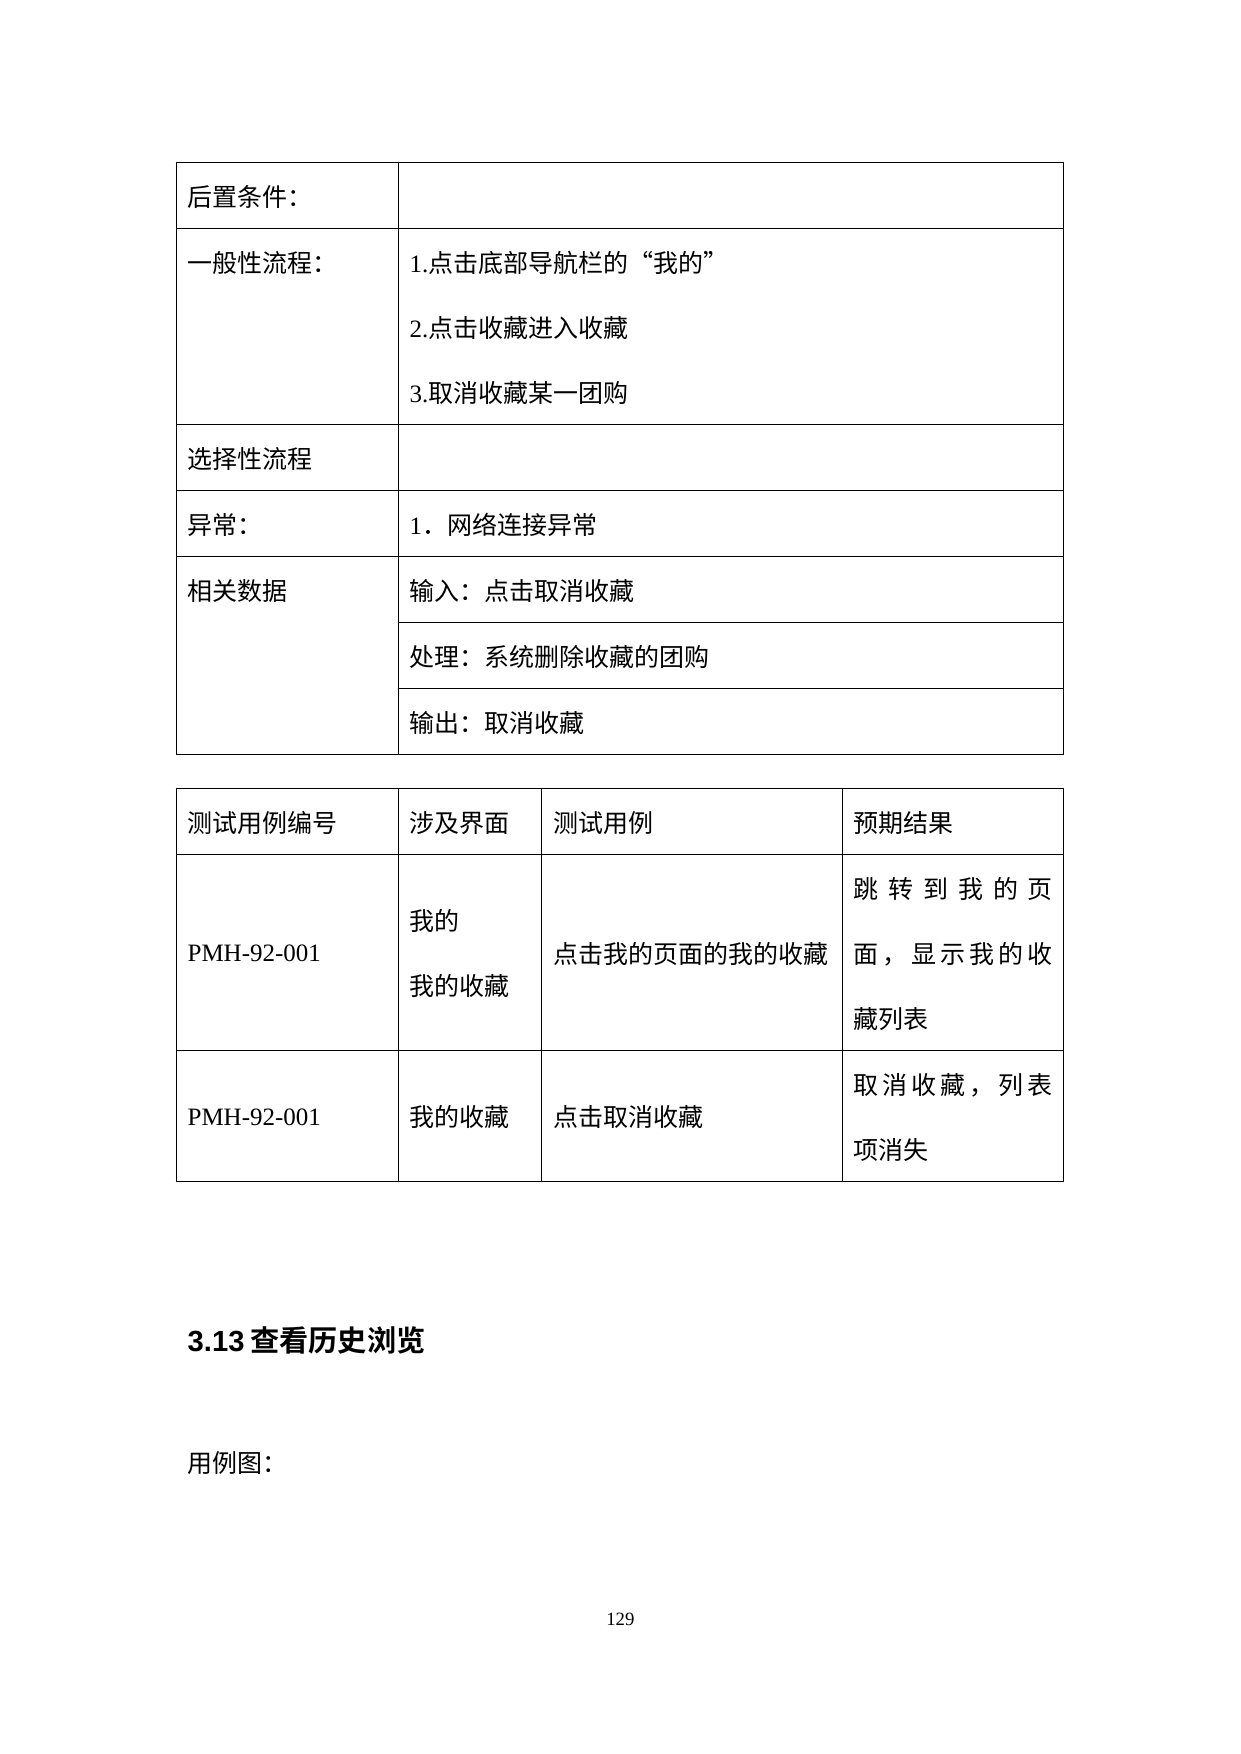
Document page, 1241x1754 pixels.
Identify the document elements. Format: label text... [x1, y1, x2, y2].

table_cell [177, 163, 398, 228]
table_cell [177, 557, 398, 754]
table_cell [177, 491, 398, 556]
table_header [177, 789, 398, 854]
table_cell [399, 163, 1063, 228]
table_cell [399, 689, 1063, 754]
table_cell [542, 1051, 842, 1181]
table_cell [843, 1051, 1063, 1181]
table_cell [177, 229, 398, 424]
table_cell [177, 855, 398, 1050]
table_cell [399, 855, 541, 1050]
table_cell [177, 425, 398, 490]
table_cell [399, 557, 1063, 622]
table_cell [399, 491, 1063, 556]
text 用例图： [187, 1429, 1053, 1494]
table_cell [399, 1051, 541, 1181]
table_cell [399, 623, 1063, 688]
subtitle 3.13查看历史浏览 [187, 1307, 1053, 1372]
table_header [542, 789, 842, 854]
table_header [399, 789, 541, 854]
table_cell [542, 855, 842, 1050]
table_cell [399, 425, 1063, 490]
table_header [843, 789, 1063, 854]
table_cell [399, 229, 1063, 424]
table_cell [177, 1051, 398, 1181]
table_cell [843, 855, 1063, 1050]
